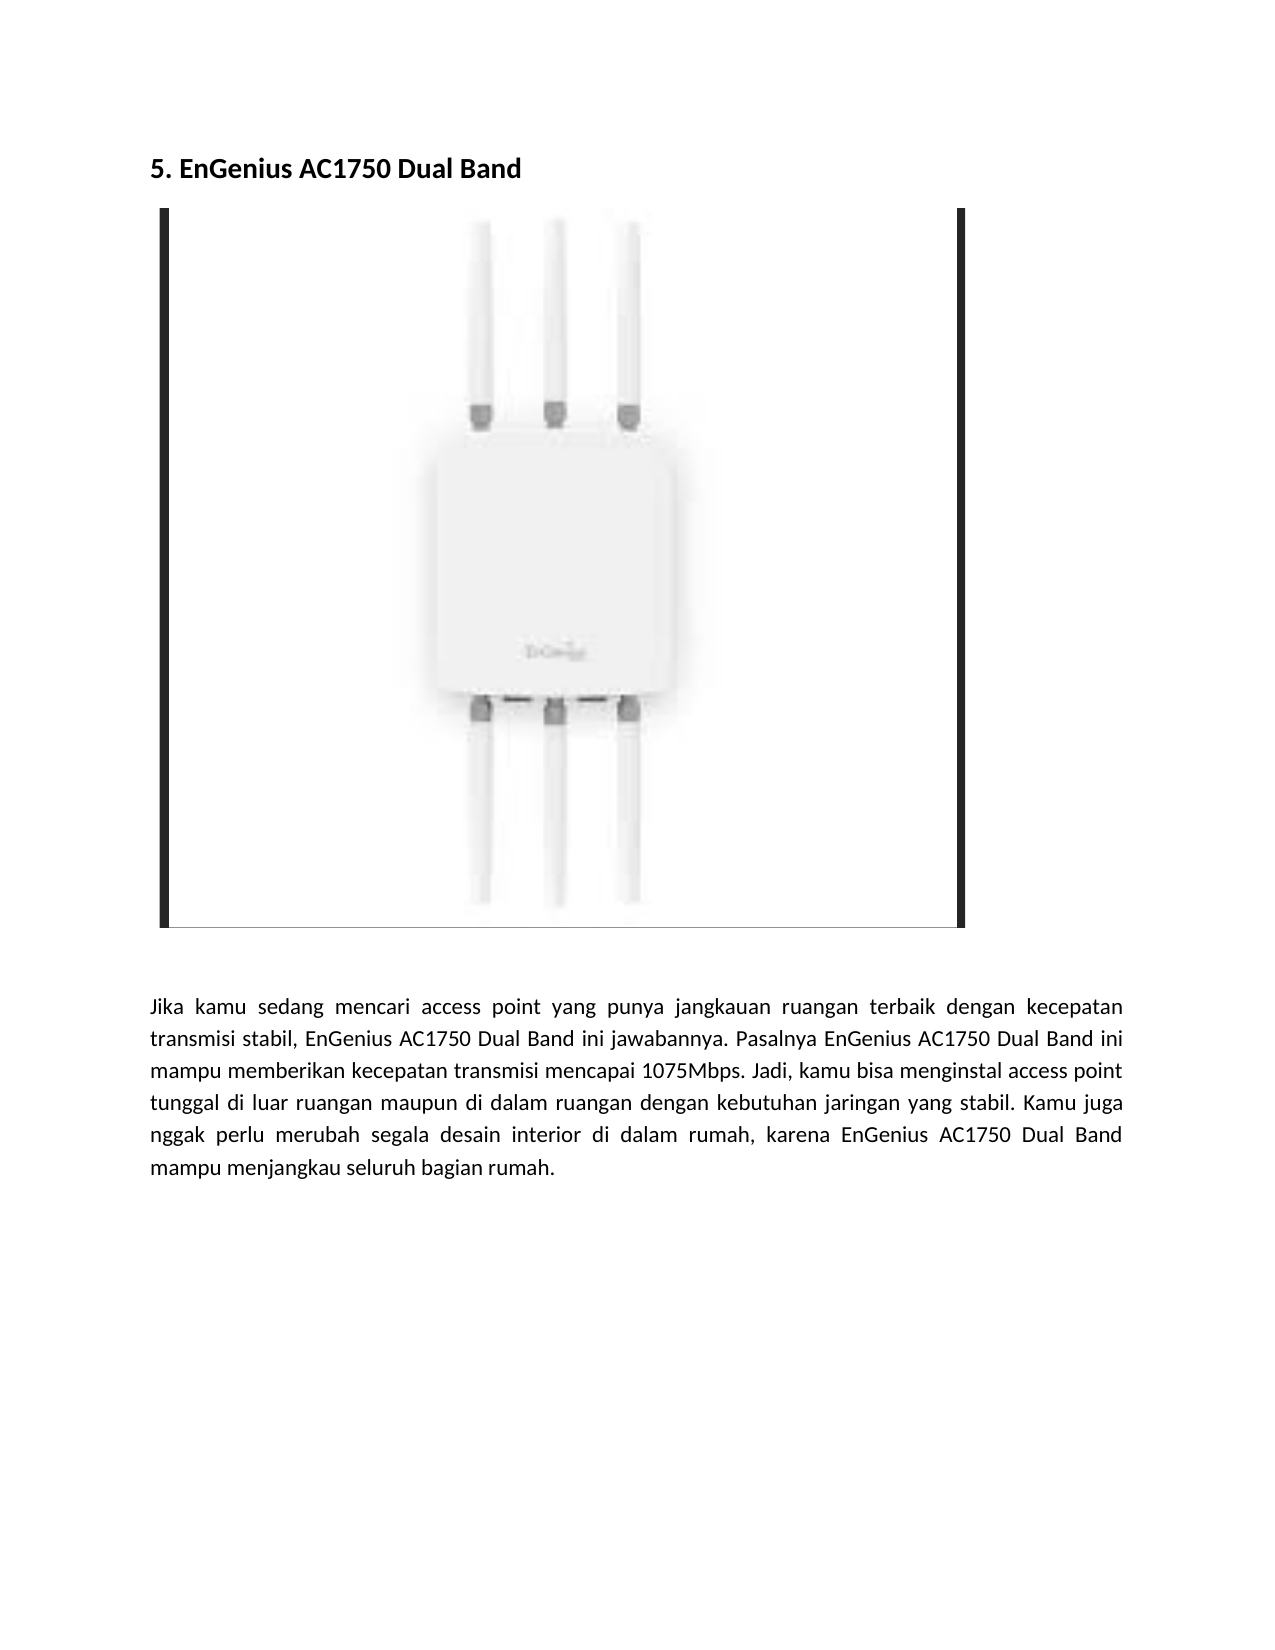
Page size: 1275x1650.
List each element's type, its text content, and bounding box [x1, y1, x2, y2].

text Jika kamu sedang mencari access point yang punya jangkauan ruangan terbaik dengan kecepatan transmisi stabil, EnGenius AC1750 Dual Band ini jawabannya. Pasalnya EnGenius AC1750 Dual Band ini mampu memberikan kecepatan transmisi mencapai 1075Mbps. Jadi, kamu bisa menginstal access point tunggal di luar ruangan maupun di dalam ruangan dengan kebutuhan jaringan yang stabil. Kamu juga nggak perlu merubah segala desain interior di dalam rumah, karena EnGenius AC1750 Dual Band mampu menjangkau seluruh bagian rumah. [150, 992, 1125, 1181]
picture [159, 208, 966, 928]
text 5. EnGenius AC1750 Dual Band [150, 150, 1125, 186]
